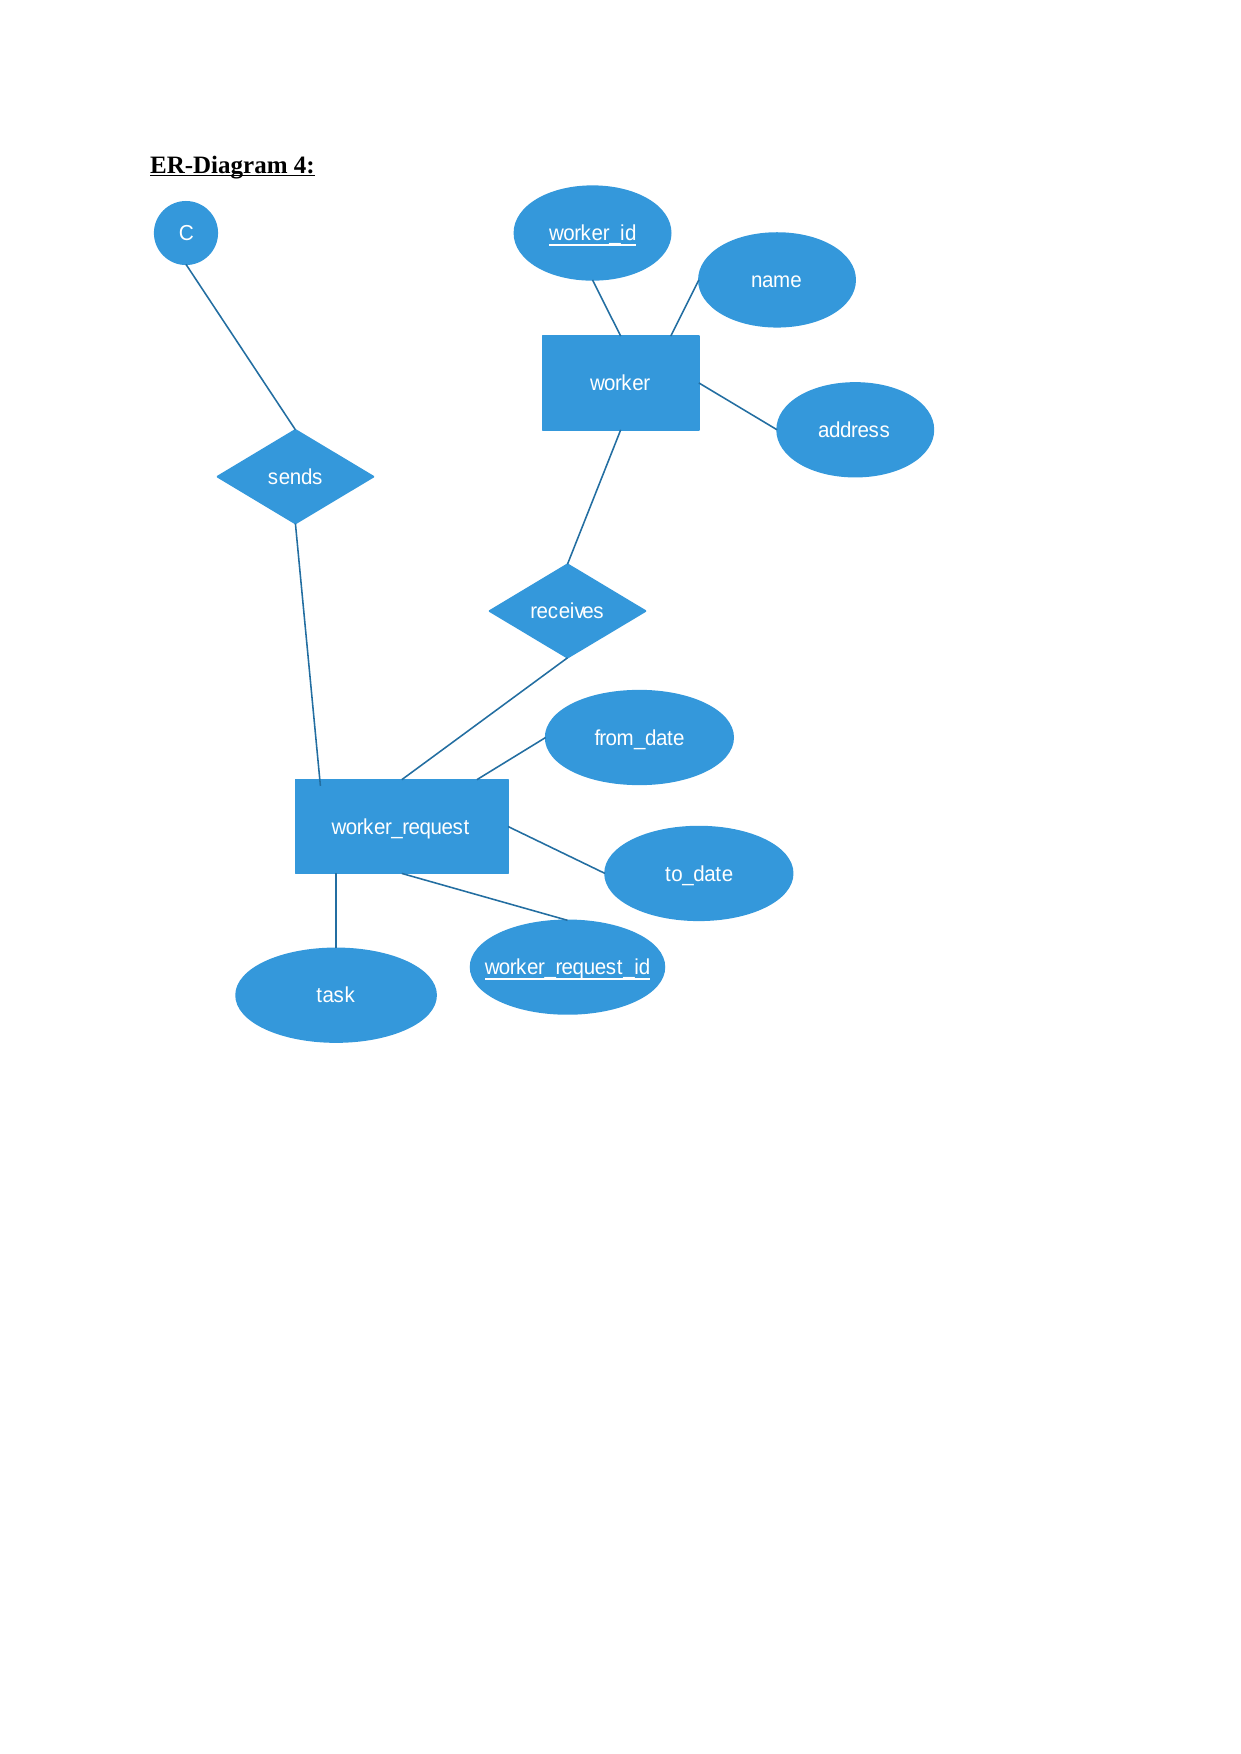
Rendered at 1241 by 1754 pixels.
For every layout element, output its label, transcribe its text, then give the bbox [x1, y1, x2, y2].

text ER-Diagram 4: [150, 150, 1090, 179]
